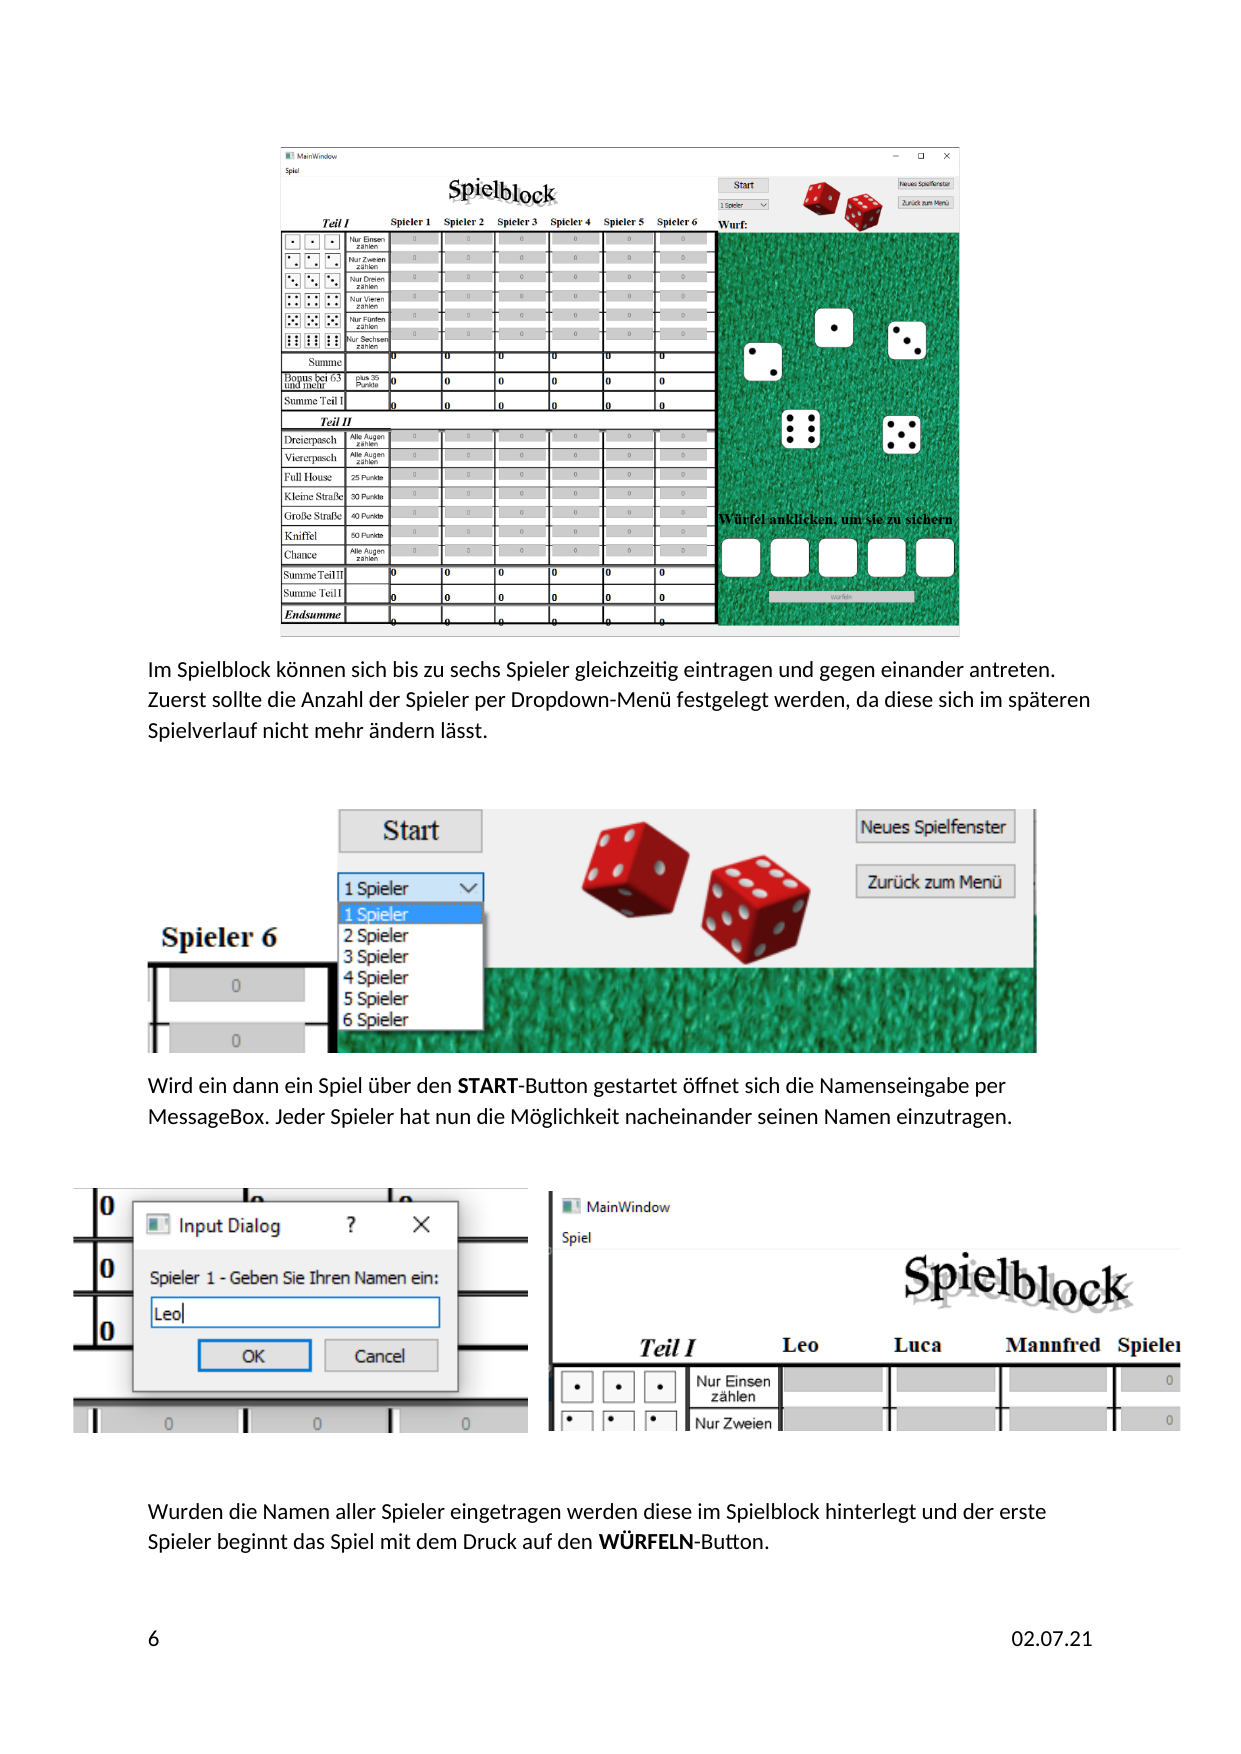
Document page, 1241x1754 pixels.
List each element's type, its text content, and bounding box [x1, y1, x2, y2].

text Wurden die Namen aller Spieler eingetragen werden diese im Spielblock hinterlegt und der erste Spieler beginnt das Spiel mit dem Druck auf den WÜRFELN-Button. [148, 1497, 1093, 1555]
picture [147, 809, 1037, 1053]
text Wird ein dann ein Spiel über den START-Button gestartet öffnet sich die Namenseingabe per MessageBox. Jeder Spieler hat nun die Möglichkeit nacheinander seinen Namen einzutragen. [148, 1072, 1093, 1130]
picture [73, 1188, 528, 1433]
picture [548, 1191, 1181, 1431]
picture [280, 147, 960, 637]
text Im Spielblock können sich bis zu sechs Spieler gleichzeitig eintragen und gegen einander antreten. Zuerst sollte die Anzahl der Spieler per Dropdown-Menü festgelegt werden, da diese sich im späteren Spielverlauf nicht mehr ändern lässt. [148, 655, 1093, 744]
